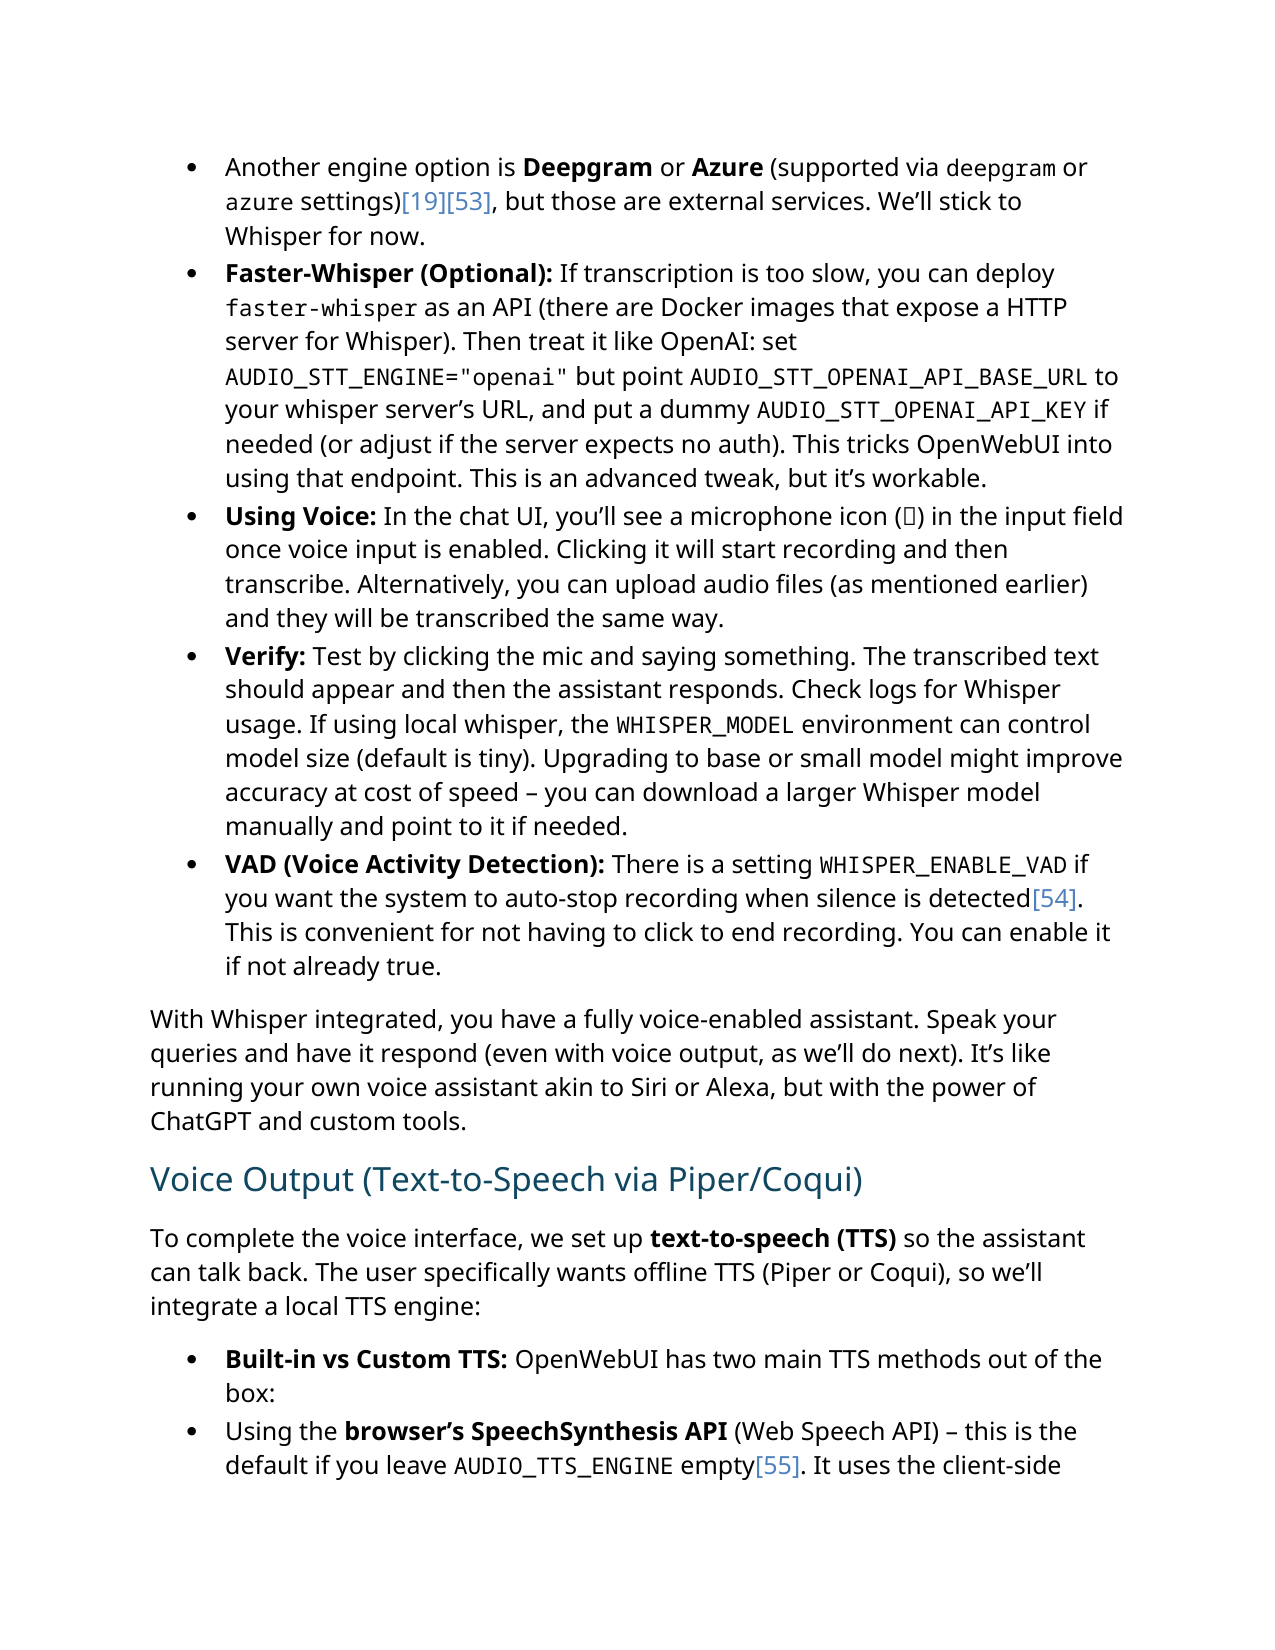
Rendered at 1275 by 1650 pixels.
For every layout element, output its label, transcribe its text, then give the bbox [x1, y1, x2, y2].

list Built-in vs Custom TTS: OpenWebUI has two main TTS methods out of the box: [187, 1341, 1125, 1409]
text With Whisper integrated, you have a fully voice-enabled assistant. Speak your queries and have it respond (even with voice output, as we’ll do next). It’s like running your own voice assistant akin to Siri or Alexa, but with the power of ChatGPT and custom tools. [150, 1001, 1125, 1137]
list Another engine option is Deepgram or Azure (supported via deepgram or azure settings)[19][53], but those are external services. We’ll stick to Whisper for now. [187, 150, 1125, 252]
text To complete the voice interface, we set up text-to-speech (TTS) so the assistant can talk back. The user specifically wants offline TTS (Piper or Coqui), so we’ll integrate a local TTS engine: [150, 1220, 1125, 1323]
subtitle Voice Output (Text-to-Speech via Piper/Coqui) [150, 1156, 1125, 1202]
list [187, 1413, 1125, 1481]
list Faster-Whisper (Optional): If transcription is too slow, you can deploy faster-whisper as an API (there are Docker images that expose a HTTP server for Whisper). Then treat it like OpenAI: set AUDIO_STT_ENGINE="openai" but point AUDIO_STT_OPENAI_API_BASE_URL to your whisper server’s URL, and put a dummy AUDIO_STT_OPENAI_API_KEY if needed (or adjust if the server expects no auth). This tricks OpenWebUI into using that endpoint. This is an advanced tweak, but it’s workable. [187, 256, 1125, 494]
list Verify: Test by clicking the mic and saying something. The transcribed text should appear and then the assistant responds. Check logs for Whisper usage. If using local whisper, the WHISPER_MODEL environment can control model size (default is tiny). Upgrading to base or small model might improve accuracy at cost of speed – you can download a larger Whisper model manually and point to it if needed. [187, 638, 1125, 842]
list VAD (Voice Activity Detection): There is a setting WHISPER_ENABLE_VAD if you want the system to auto-stop recording when silence is detected[54]. This is convenient for not having to click to end recording. You can enable it if not already true. [187, 846, 1125, 982]
list Using Voice: In the chat UI, you’ll see a microphone icon (🎤) in the input field once voice input is enabled. Clicking it will start recording and then transcribe. Alternatively, you can upload audio files (as mentioned earlier) and they will be transcribed the same way. [187, 498, 1125, 634]
